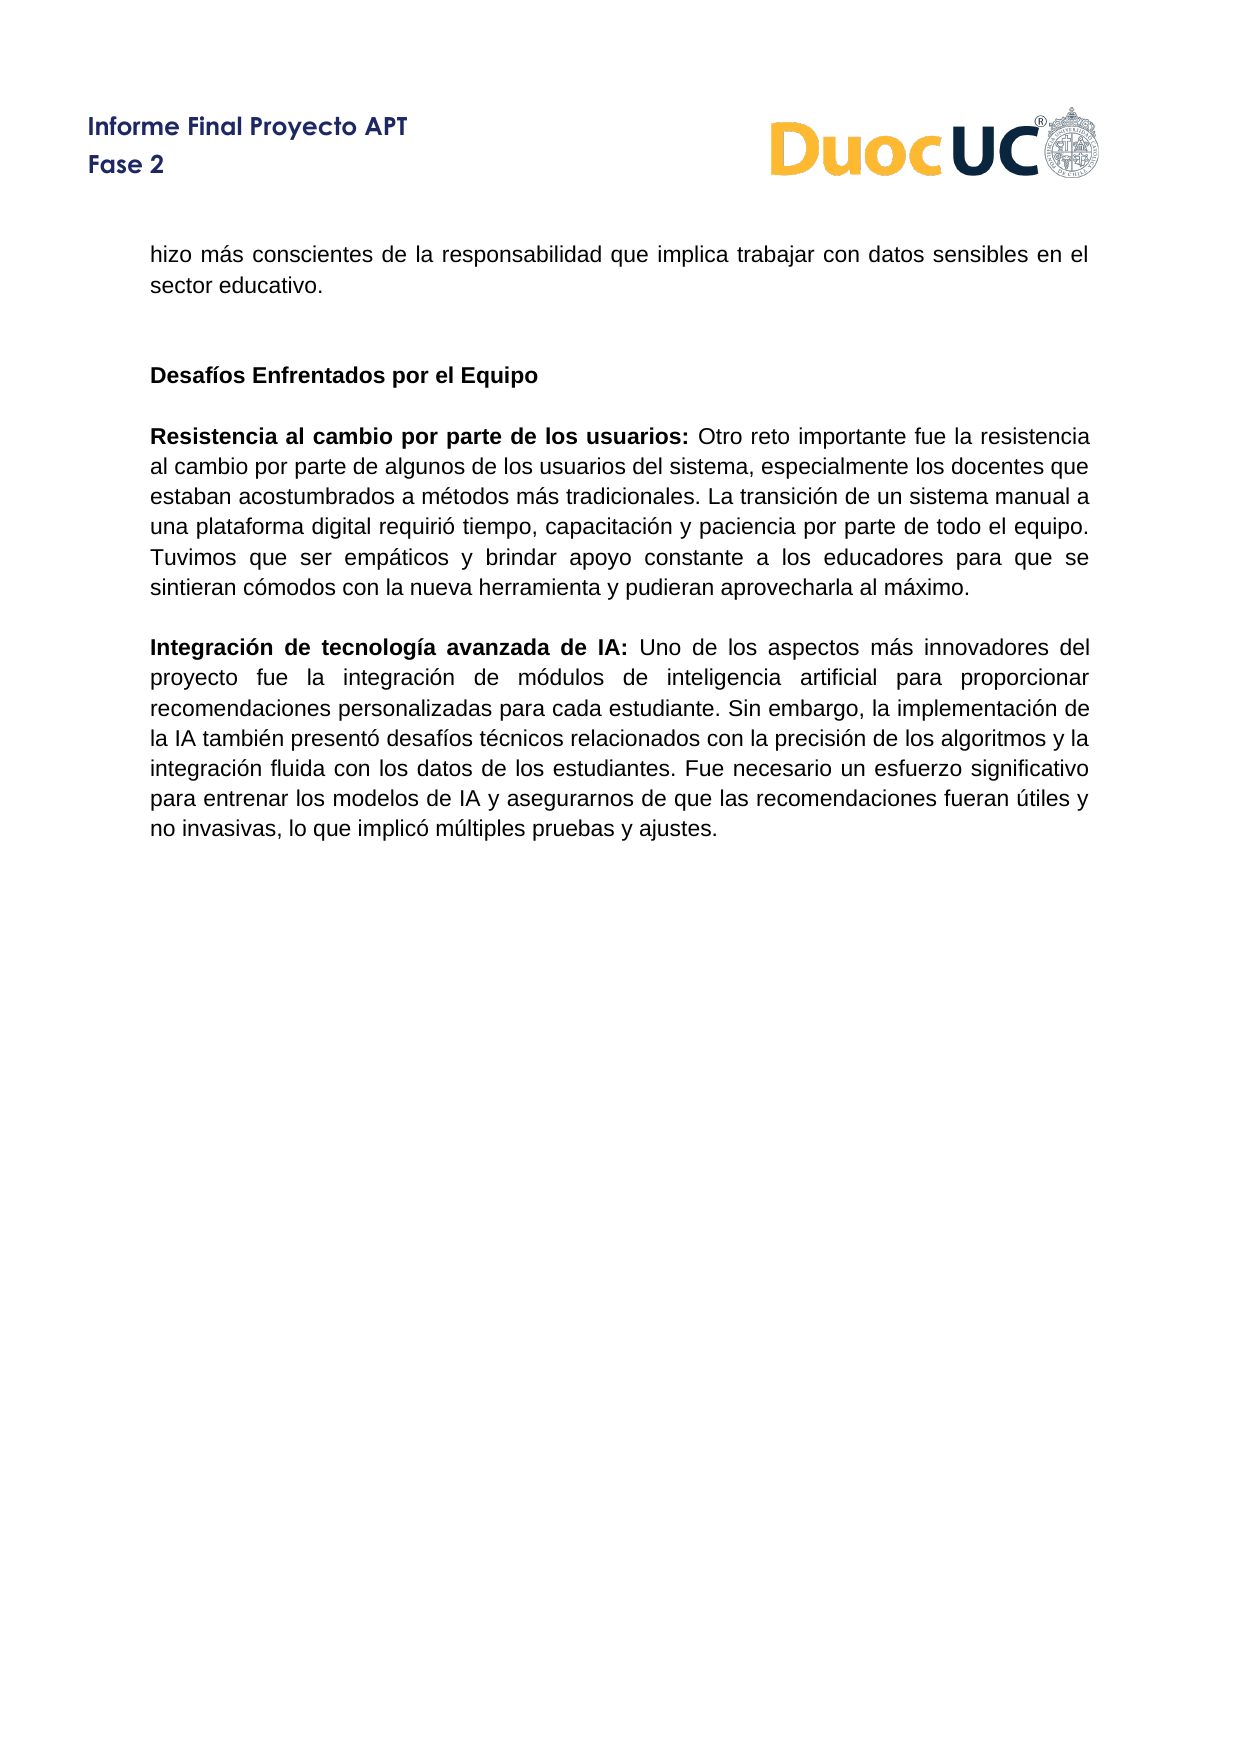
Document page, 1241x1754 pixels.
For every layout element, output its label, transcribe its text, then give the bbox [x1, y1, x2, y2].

text Resistencia al cambio por parte de los usuarios: Otro reto importante fue la resistencia al cambio por parte de algunos de los usuarios del sistema, especialmente los docentes que estaban acostumbrados a métodos más tradicionales. La transición de un sistema manual a una plataforma digital requirió tiempo, capacitación y paciencia por parte de todo el equipo. Tuvimos que ser empáticos y brindar apoyo constante a los educadores para que se sintieran cómodos con la nueva herramienta y pudieran aprovecharla al máximo. [150, 423, 1090, 600]
text Integración de tecnología avanzada de IA: Uno de los aspectos más innovadores del proyecto fue la integración de módulos de inteligencia artificial para proporcionar recomendaciones personalizadas para cada estudiante. Sin embargo, la implementación de la IA también presentó desafíos técnicos relacionados con la precisión de los algoritmos y la integración fluida con los datos de los estudiantes. Fue necesario un esfuerzo significativo para entrenar los modelos de IA y asegurarnos de que las recomendaciones fueran útiles y no invasivas, lo que implicó múltiples pruebas y ajustes. [150, 634, 1090, 842]
text Desafíos Enfrentados por el Equipo [150, 362, 1090, 388]
picture [771, 107, 1099, 178]
